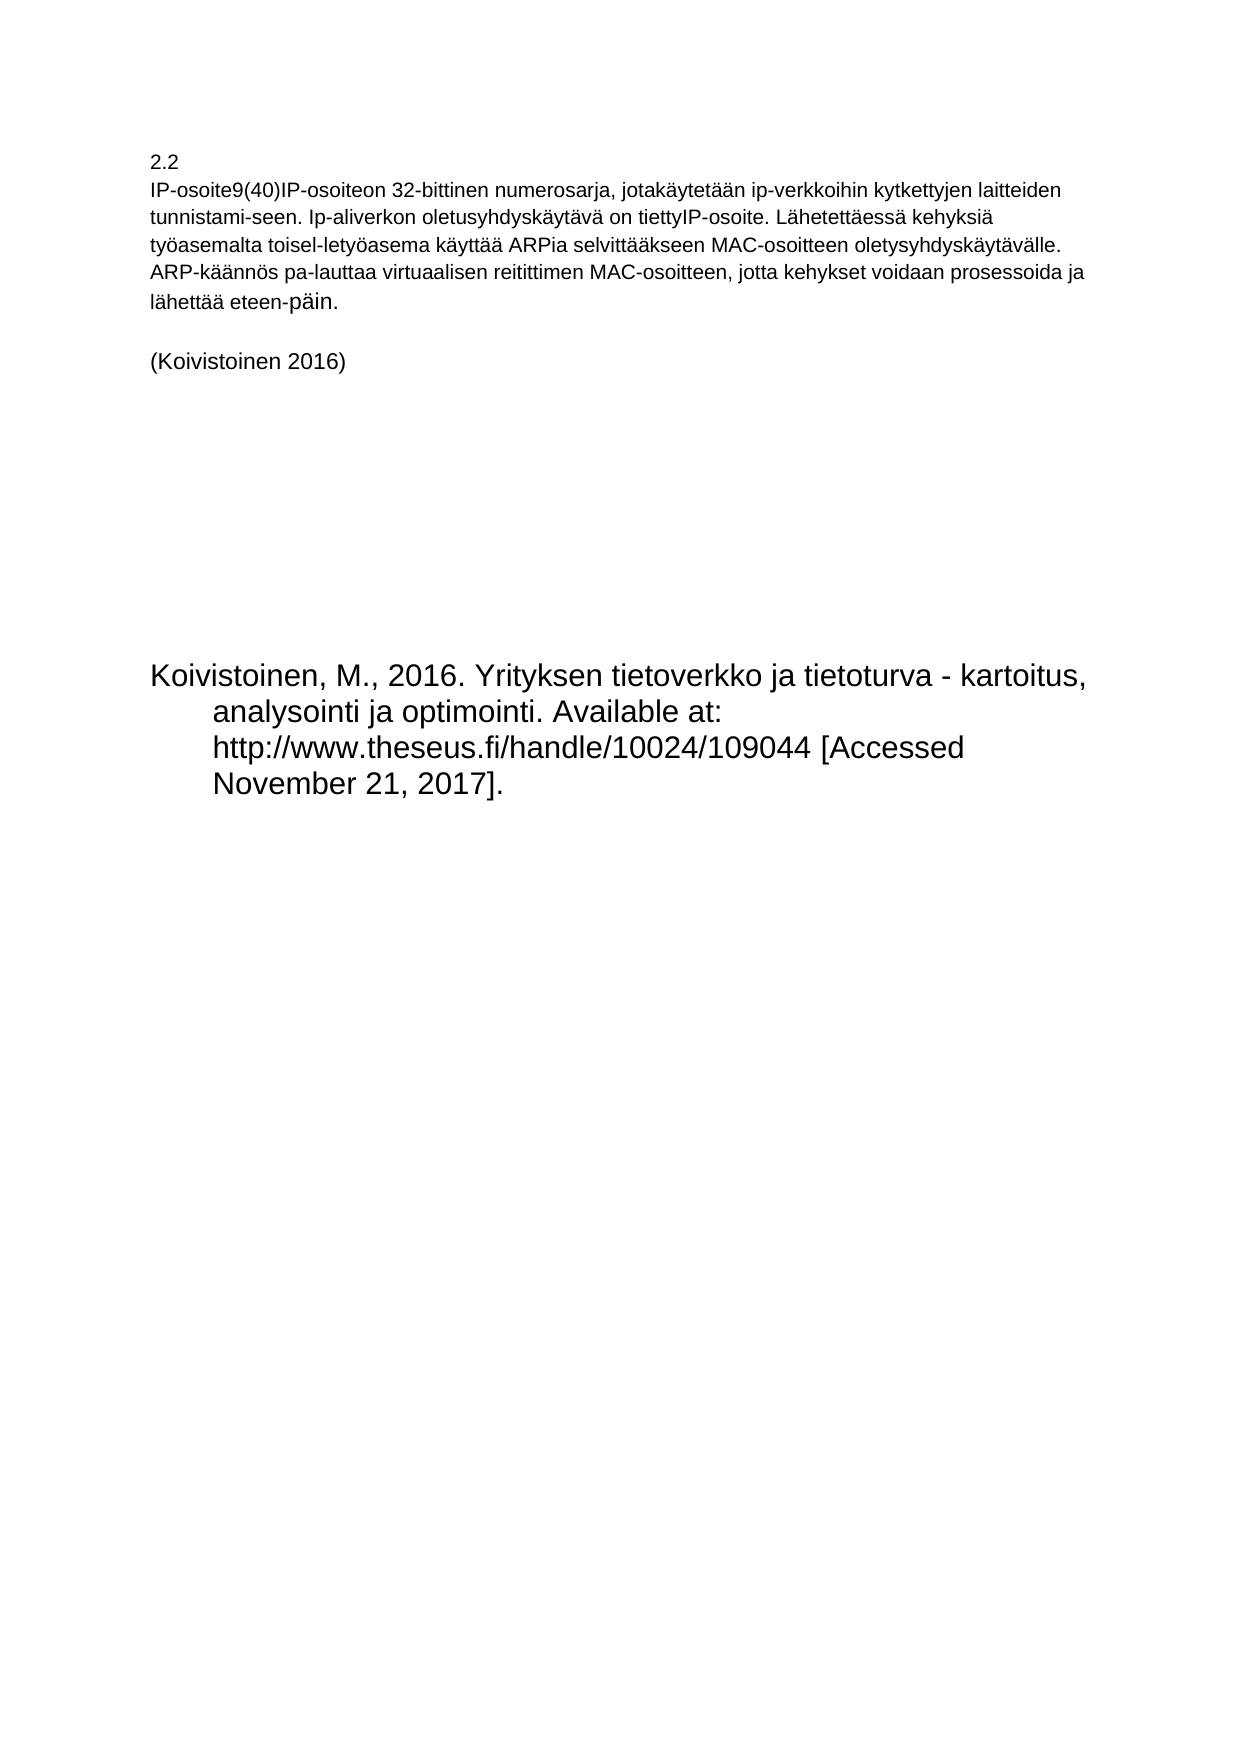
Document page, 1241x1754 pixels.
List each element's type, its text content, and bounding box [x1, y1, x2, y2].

text IP-osoite9(40)IP-osoiteon 32-bittinen numerosarja, jotakäytetään ip-verkkoihin kytkettyjen laitteiden tunnistami-seen. Ip-aliverkon oletusyhdyskäytävä on tiettyIP-osoite. Lähetettäessä kehyksiä työasemalta toisel-letyöasema käyttää ARPia selvittääkseen MAC-osoitteen oletysyhdyskäytävälle. ARP-käännös pa-lauttaa virtuaalisen reitittimen MAC-osoitteen, jotta kehykset voidaan prosessoida ja lähettää eteen-päin. [150, 177, 1090, 314]
text Koivistoinen, M., 2016. Yrityksen tietoverkko ja tietoturva - kartoitus, analysointi ja optimointi. Available at: http://www.theseus.fi/handle/10024/109044 [Accessed November 21, 2017]. [150, 657, 1090, 801]
text (Koivistoinen 2016) [150, 348, 1090, 374]
text 2.2 [150, 150, 1090, 174]
